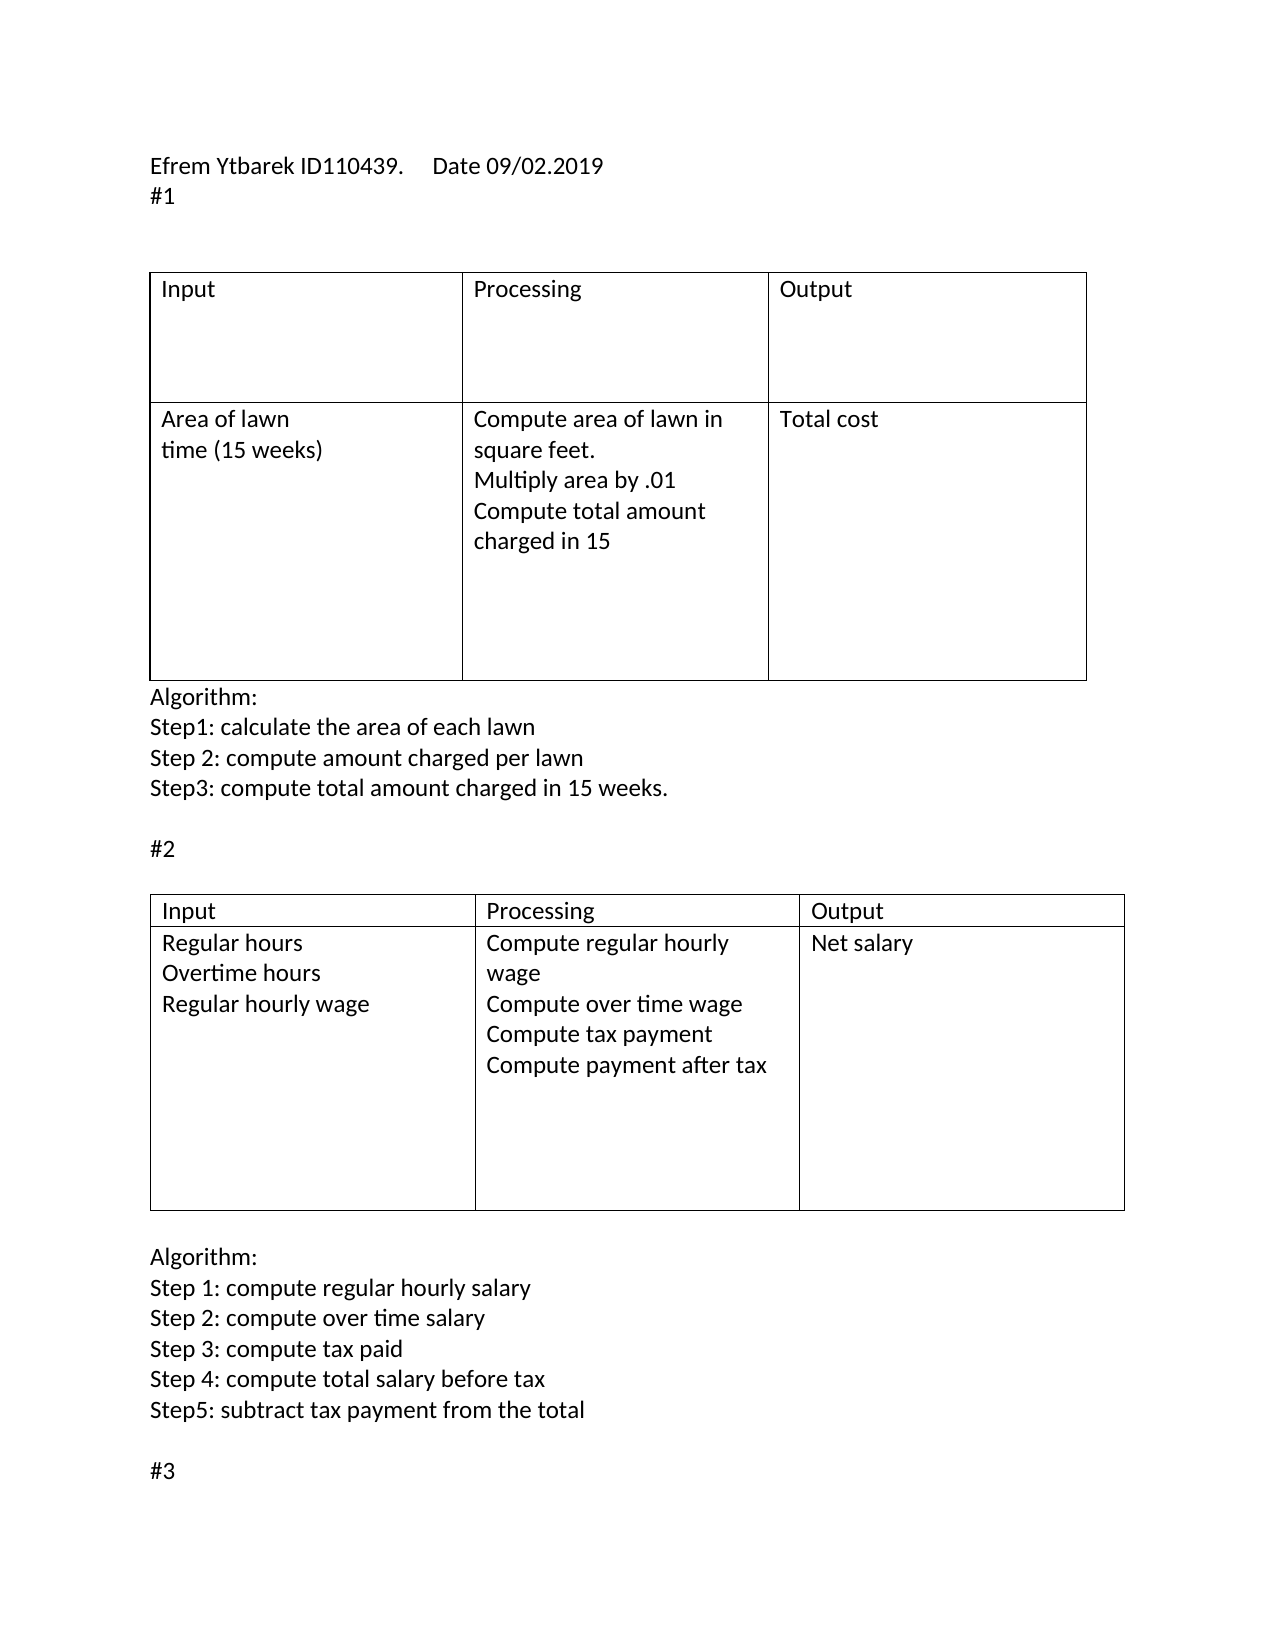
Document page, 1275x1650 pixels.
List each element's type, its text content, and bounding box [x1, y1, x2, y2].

text Efrem Ytbarek ID110439. Date 09/02.2019 [150, 150, 1125, 181]
table_cell Regular hours Overtime hours Regular hourly wage [151, 927, 475, 1210]
table_cell Total cost [769, 403, 1086, 679]
table_header Input [151, 895, 475, 926]
table_header Processing [476, 895, 799, 926]
text Step 3: compute tax paid [150, 1333, 1125, 1363]
text Step3: compute total amount charged in 15 weeks. [150, 772, 1125, 803]
table_header Processing [463, 273, 768, 402]
table_cell Net salary [800, 927, 1124, 1210]
table_header Output [769, 273, 1086, 402]
table_cell Compute area of lawn in square feet. Multiply area by .01 Compute total amount charged in 15 [463, 403, 768, 679]
text Algorithm: [150, 681, 1125, 711]
text #3 [150, 1455, 1125, 1486]
text #2 [150, 833, 1125, 864]
text Step5: subtract tax payment from the total [150, 1394, 1125, 1424]
text Algorithm: [150, 1241, 1125, 1272]
text Step 1: compute regular hourly salary [150, 1272, 1125, 1302]
table_header Input [151, 273, 462, 402]
text Step 4: compute total salary before tax [150, 1363, 1125, 1394]
text Step 2: compute over time salary [150, 1302, 1125, 1333]
text Step 2: compute amount charged per lawn [150, 742, 1125, 772]
table_cell Compute regular hourly wage Compute over time wage Compute tax payment Compute payment after tax [476, 927, 799, 1210]
text Step1: calculate the area of each lawn [150, 711, 1125, 742]
text #1 [150, 181, 1125, 211]
table_cell Area of lawn time (15 weeks) [151, 403, 462, 679]
table_header Output [800, 895, 1124, 926]
